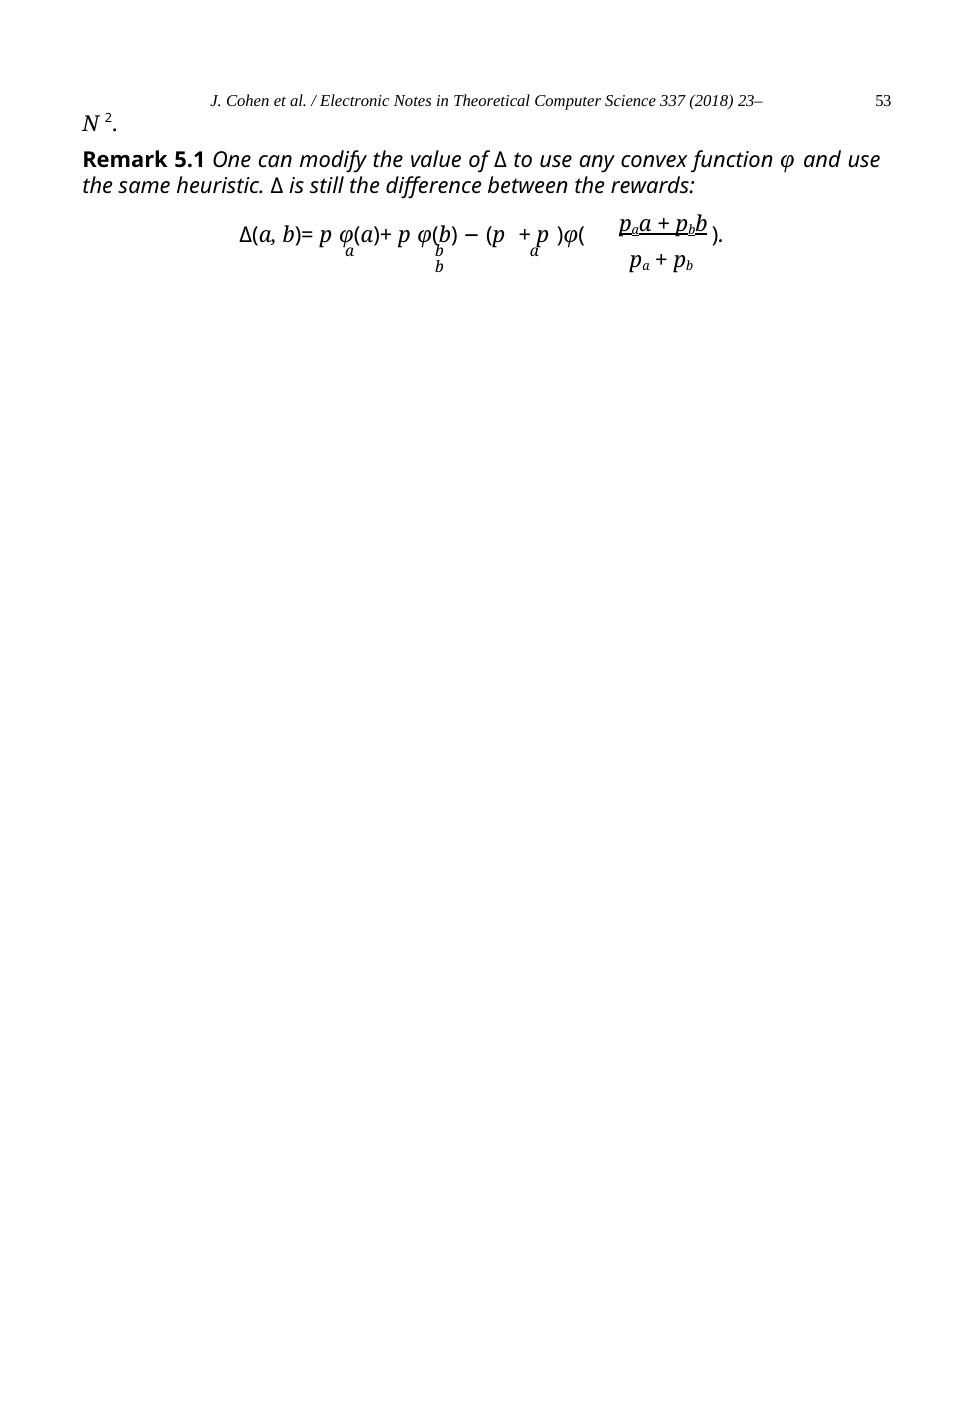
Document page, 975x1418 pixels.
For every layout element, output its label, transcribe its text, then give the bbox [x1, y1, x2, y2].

text Remark 5.1 One can modify the value of Δ to use any convex function φ and use the same heuristic. Δ is still the difference between the rewards: [82, 147, 881, 199]
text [82, 110, 881, 137]
text pa + pb [629, 244, 912, 274]
text paa + pbb [619, 213, 912, 236]
text a b a b [345, 244, 585, 275]
